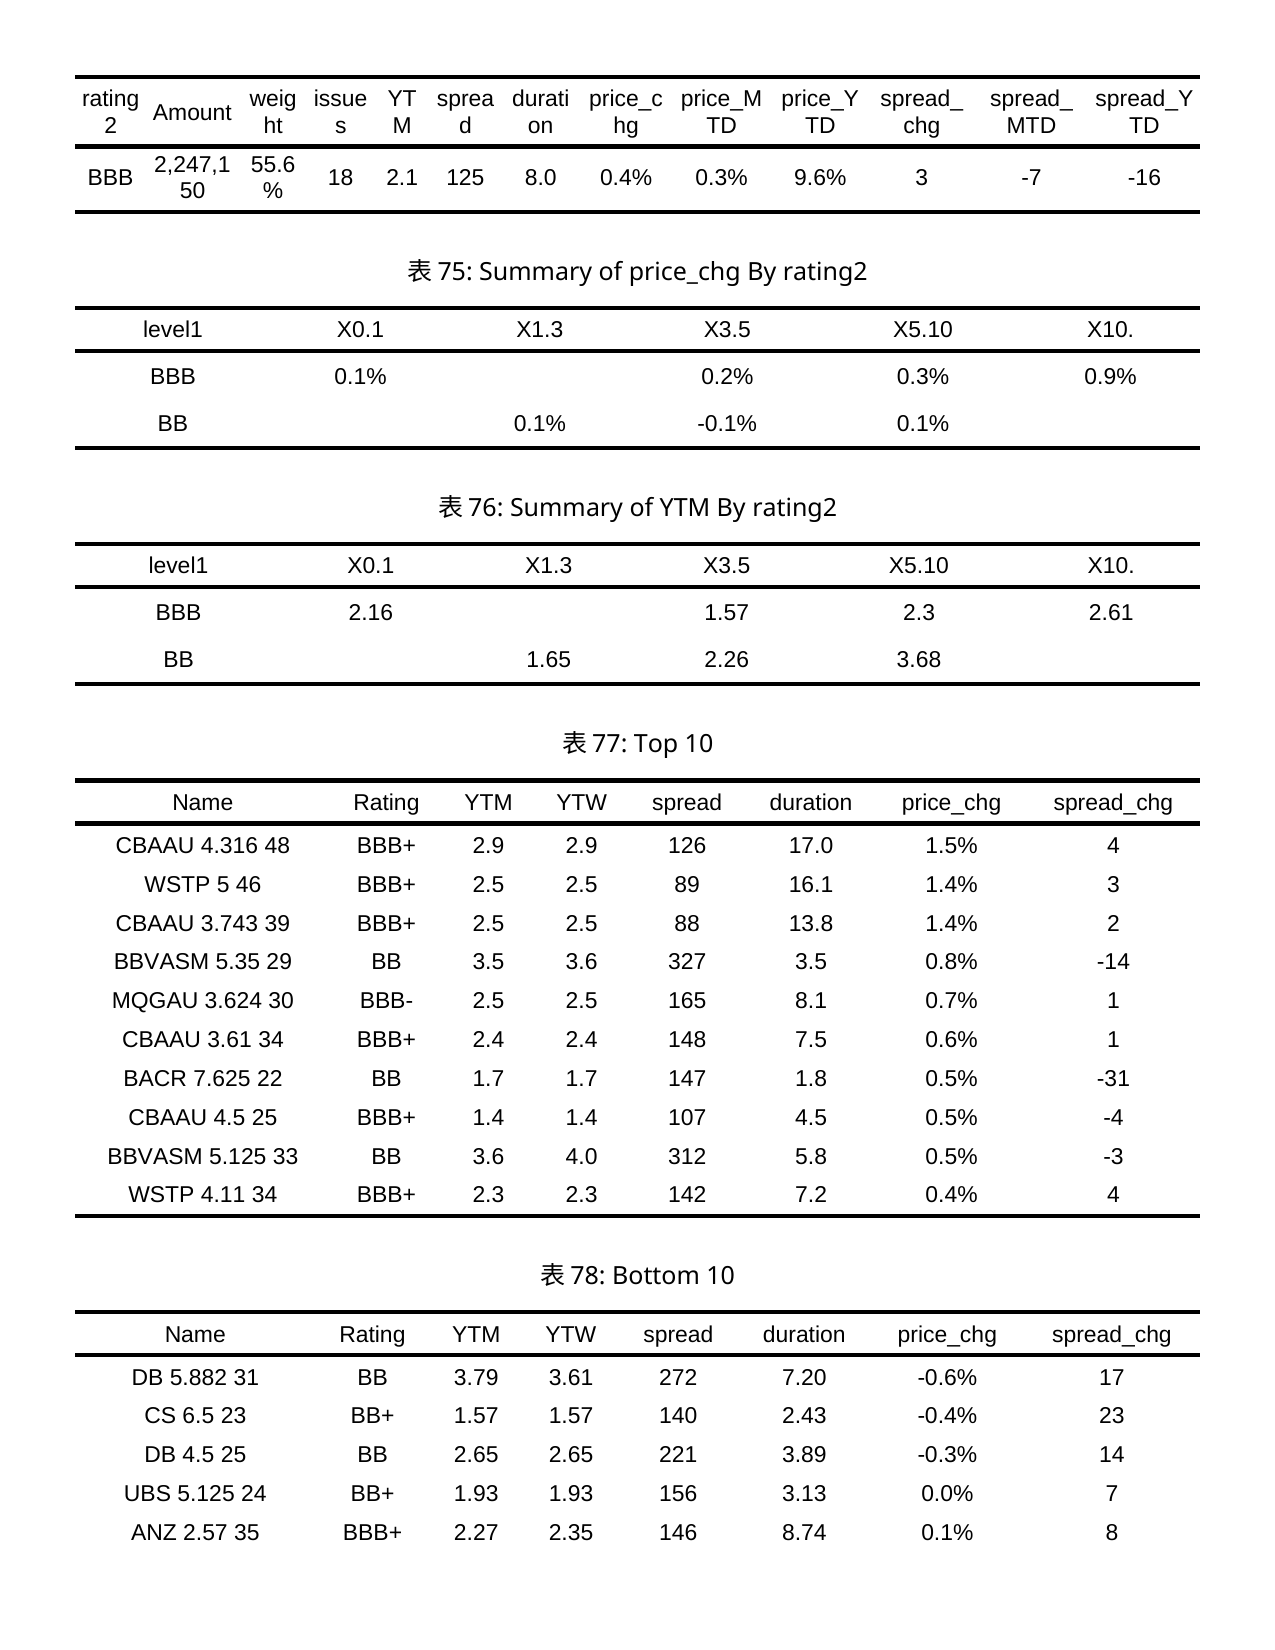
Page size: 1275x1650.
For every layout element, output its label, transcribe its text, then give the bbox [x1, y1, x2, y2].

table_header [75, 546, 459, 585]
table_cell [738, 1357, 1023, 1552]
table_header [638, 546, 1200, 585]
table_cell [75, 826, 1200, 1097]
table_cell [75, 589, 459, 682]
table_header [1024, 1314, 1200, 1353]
text 表75: Summary of price_chg By rating2 [75, 251, 1200, 287]
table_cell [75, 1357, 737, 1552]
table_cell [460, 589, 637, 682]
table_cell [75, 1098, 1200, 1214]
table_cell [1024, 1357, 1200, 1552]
text 表77: Top 10 [75, 724, 1200, 760]
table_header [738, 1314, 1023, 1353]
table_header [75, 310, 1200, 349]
text 表78: Bottom 10 [75, 1256, 1200, 1292]
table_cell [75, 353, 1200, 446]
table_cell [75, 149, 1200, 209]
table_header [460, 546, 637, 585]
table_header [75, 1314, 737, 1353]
text 表76: Summary of YTM By rating2 [75, 488, 1200, 524]
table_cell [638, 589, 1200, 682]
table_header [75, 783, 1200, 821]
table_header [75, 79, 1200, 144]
